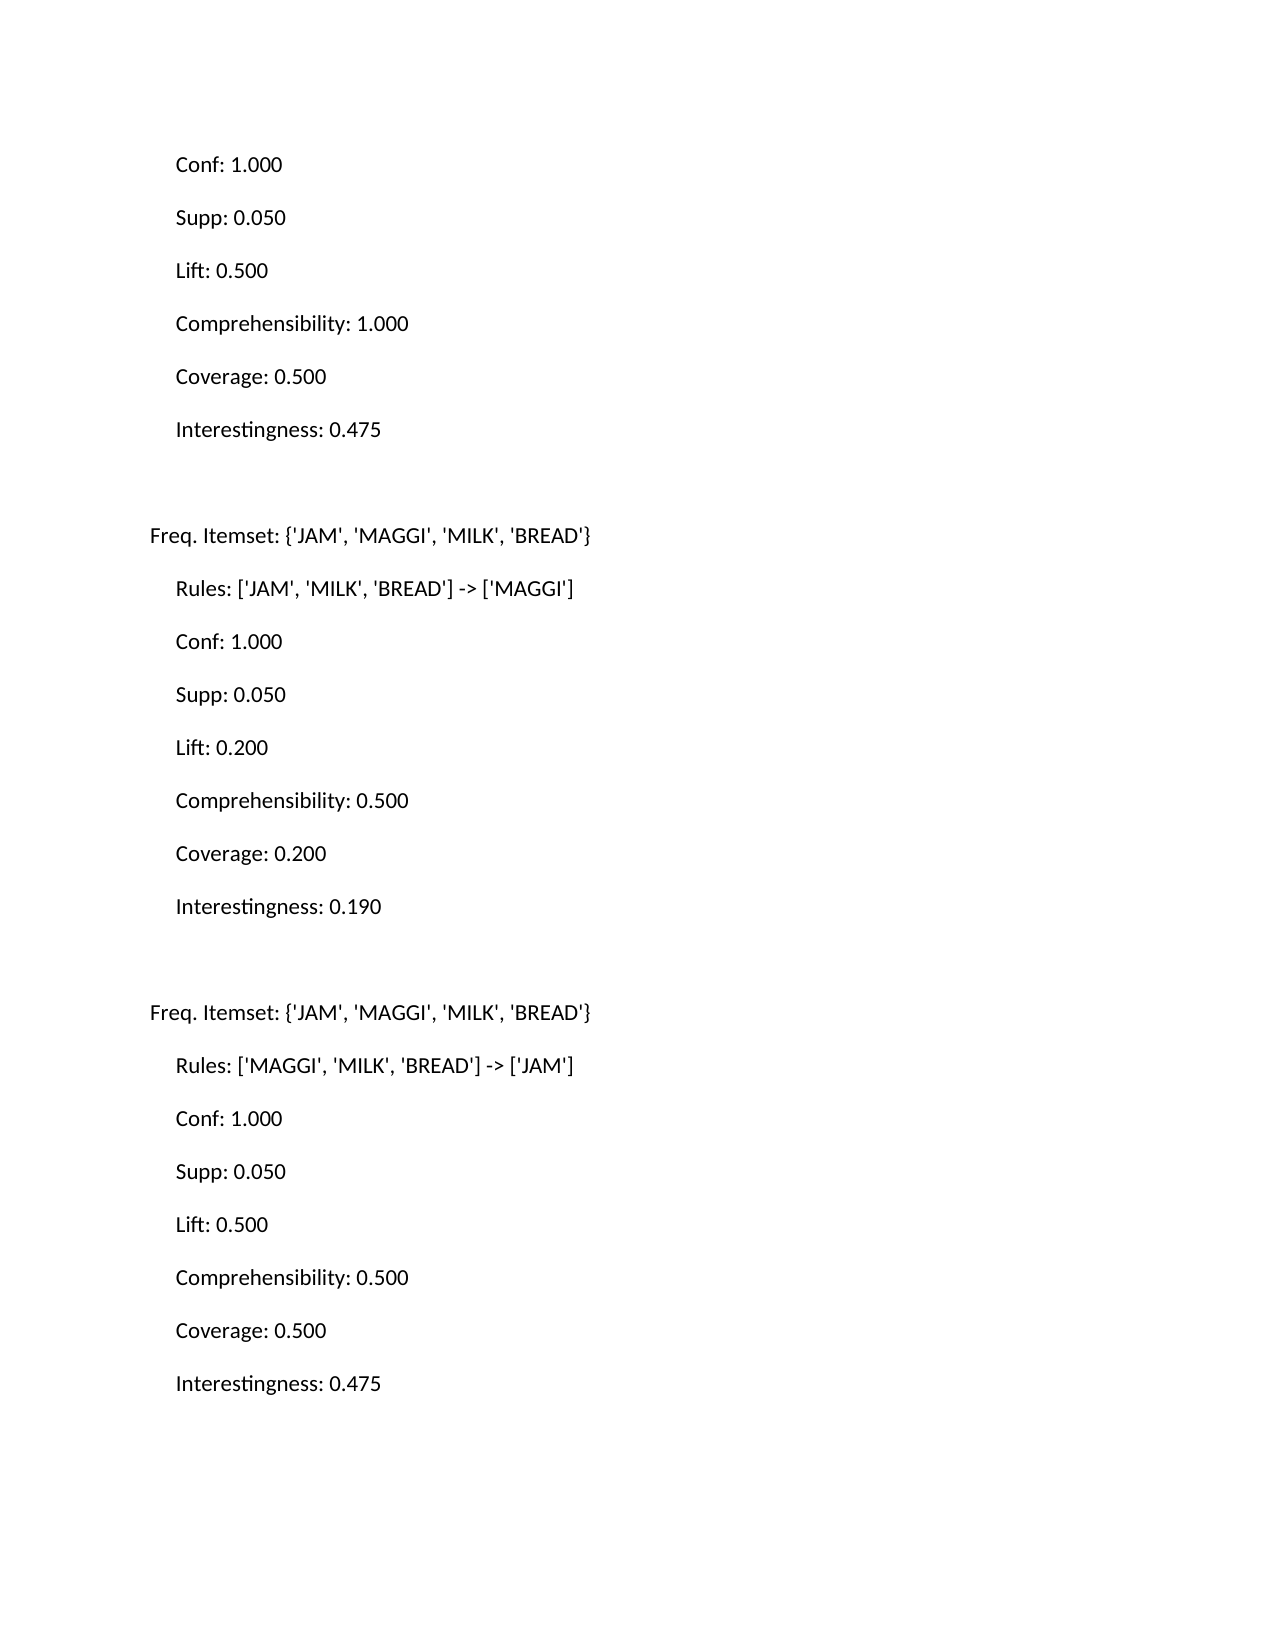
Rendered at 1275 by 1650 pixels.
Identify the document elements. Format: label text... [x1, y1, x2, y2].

text Conf: 1.000 [150, 1104, 1125, 1132]
text Supp: 0.050 [150, 680, 1125, 708]
text Interestingness: 0.475 [150, 415, 1125, 443]
text Supp: 0.050 [150, 1157, 1125, 1185]
text Lift: 0.500 [150, 256, 1125, 284]
text Comprehensibility: 0.500 [150, 1263, 1125, 1291]
text Lift: 0.500 [150, 1210, 1125, 1238]
text Lift: 0.200 [150, 733, 1125, 761]
text Supp: 0.050 [150, 203, 1125, 231]
text Interestingness: 0.190 [150, 892, 1125, 920]
text Freq. Itemset: {'JAM', 'MAGGI', 'MILK', 'BREAD'} [150, 521, 1125, 549]
text Coverage: 0.200 [150, 839, 1125, 867]
text Rules: ['MAGGI', 'MILK', 'BREAD'] -> ['JAM'] [150, 1051, 1125, 1079]
text Coverage: 0.500 [150, 1316, 1125, 1344]
text Comprehensibility: 1.000 [150, 309, 1125, 337]
text Coverage: 0.500 [150, 362, 1125, 390]
text Comprehensibility: 0.500 [150, 786, 1125, 814]
text Interestingness: 0.475 [150, 1369, 1125, 1397]
text Conf: 1.000 [150, 627, 1125, 655]
text Conf: 1.000 [150, 150, 1125, 178]
text Rules: ['JAM', 'MILK', 'BREAD'] -> ['MAGGI'] [150, 574, 1125, 602]
text Freq. Itemset: {'JAM', 'MAGGI', 'MILK', 'BREAD'} [150, 998, 1125, 1026]
